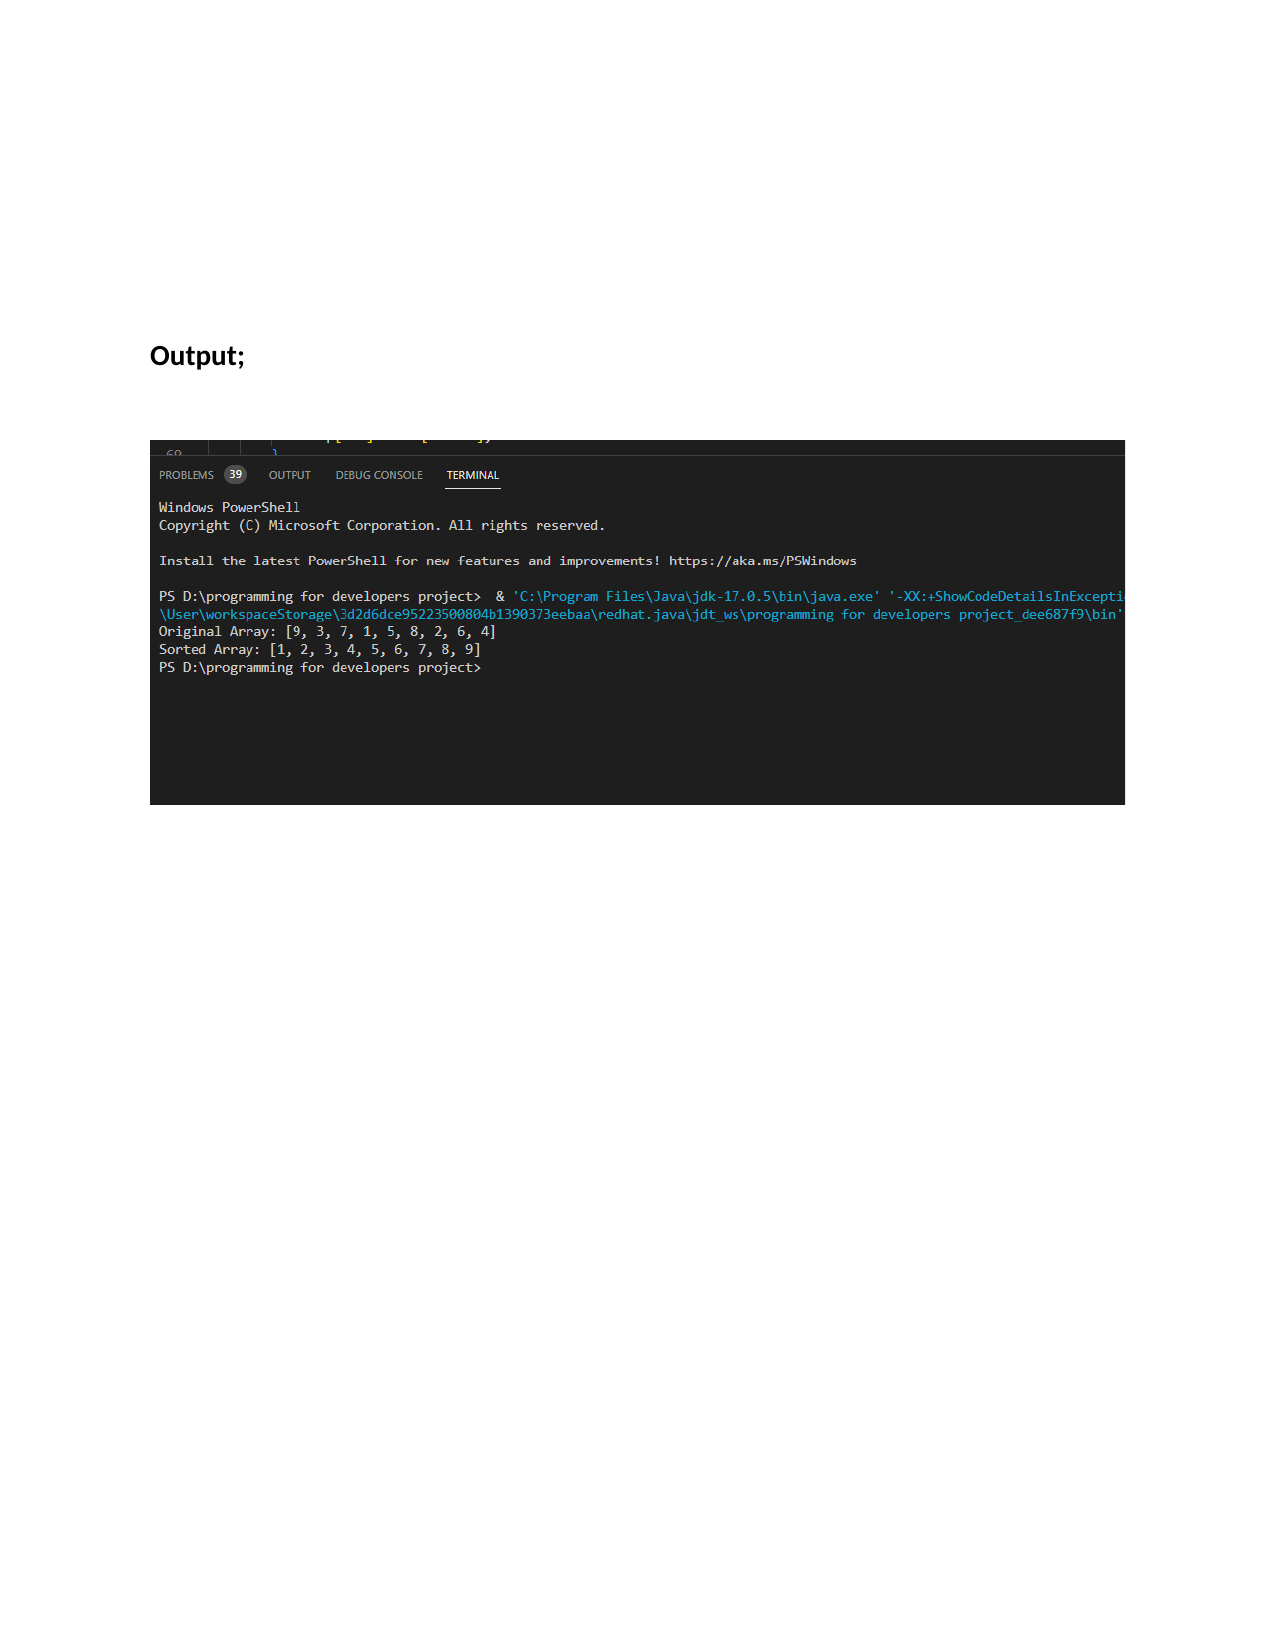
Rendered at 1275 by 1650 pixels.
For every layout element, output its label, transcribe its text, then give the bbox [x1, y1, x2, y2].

picture [150, 440, 1125, 805]
text Output; [150, 337, 1125, 373]
